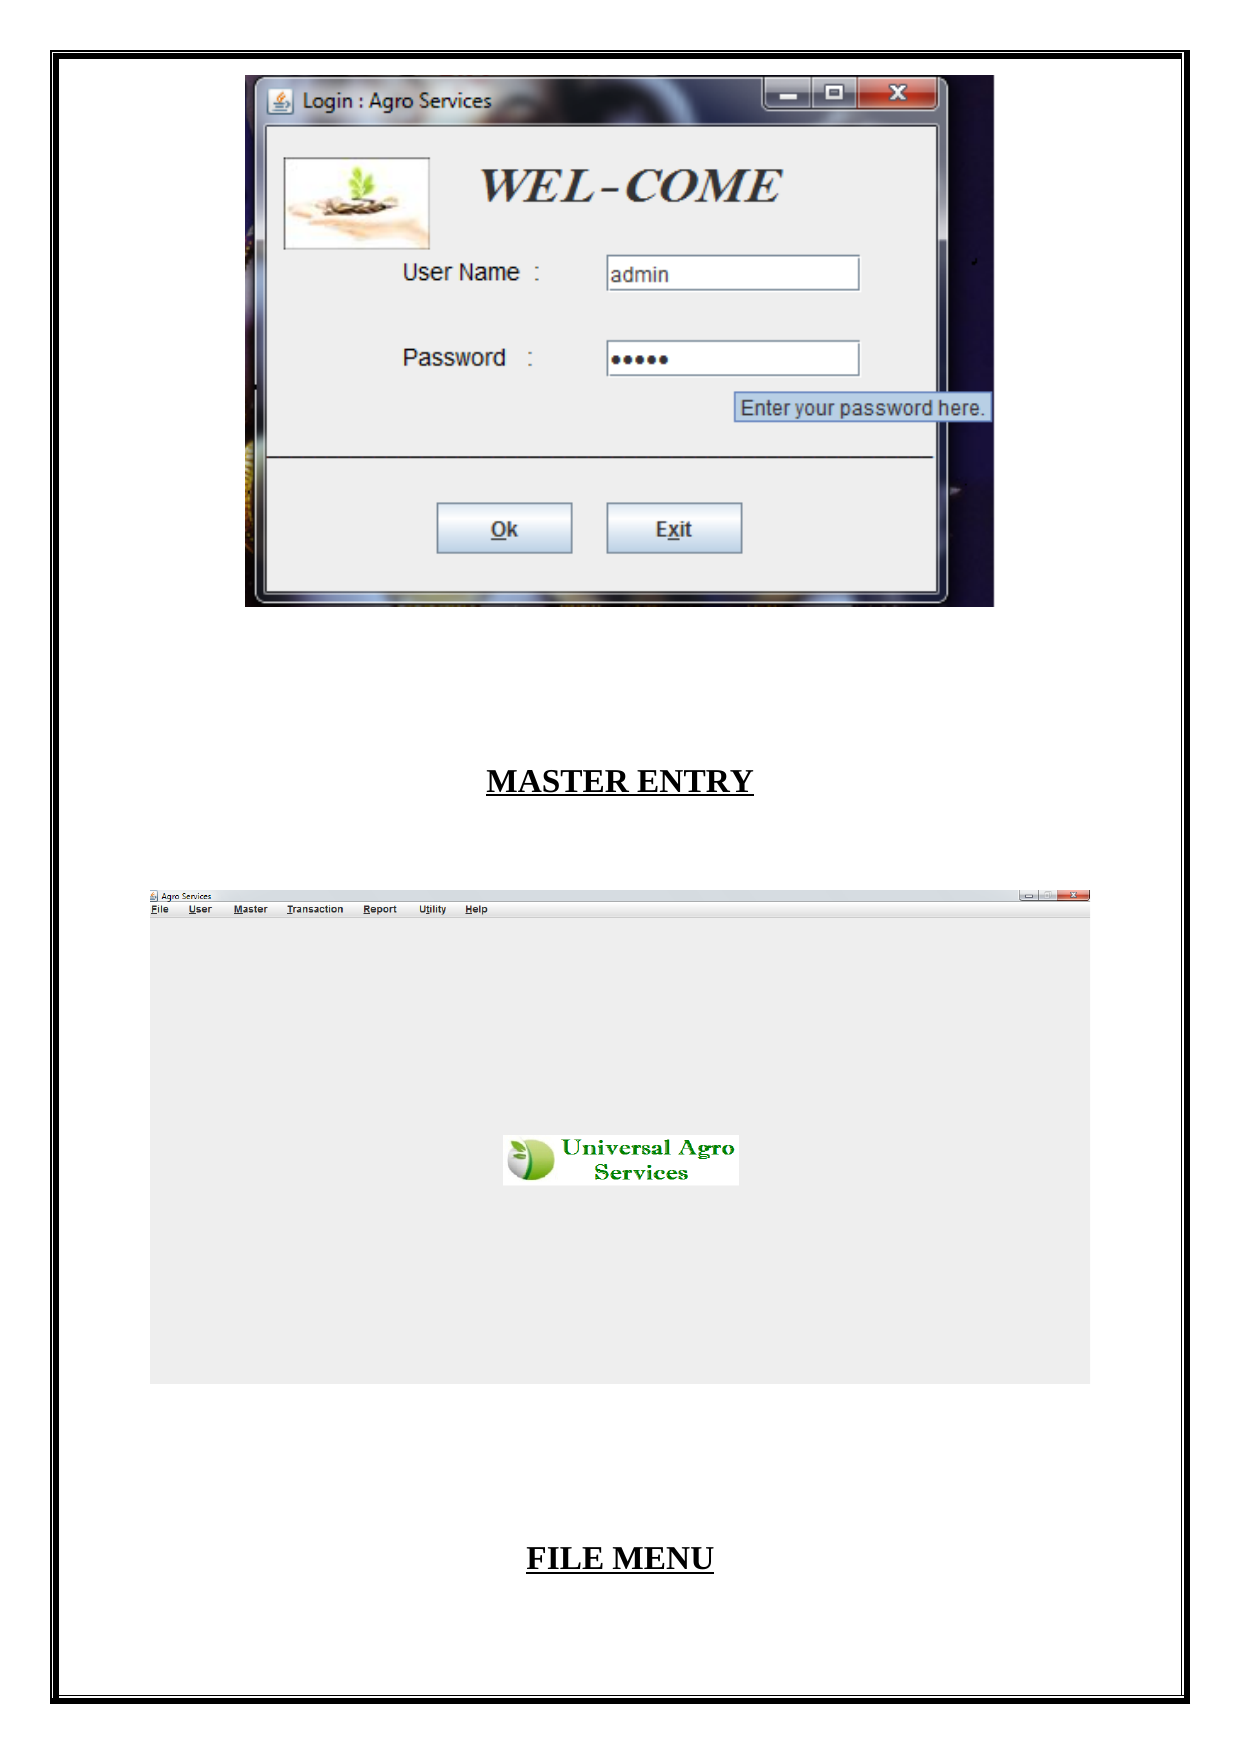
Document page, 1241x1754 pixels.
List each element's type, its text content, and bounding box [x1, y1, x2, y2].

text FILE MENU [150, 1538, 1090, 1577]
text MASTER ENTRY [150, 761, 1090, 799]
picture [150, 890, 1091, 1384]
picture [245, 75, 995, 607]
